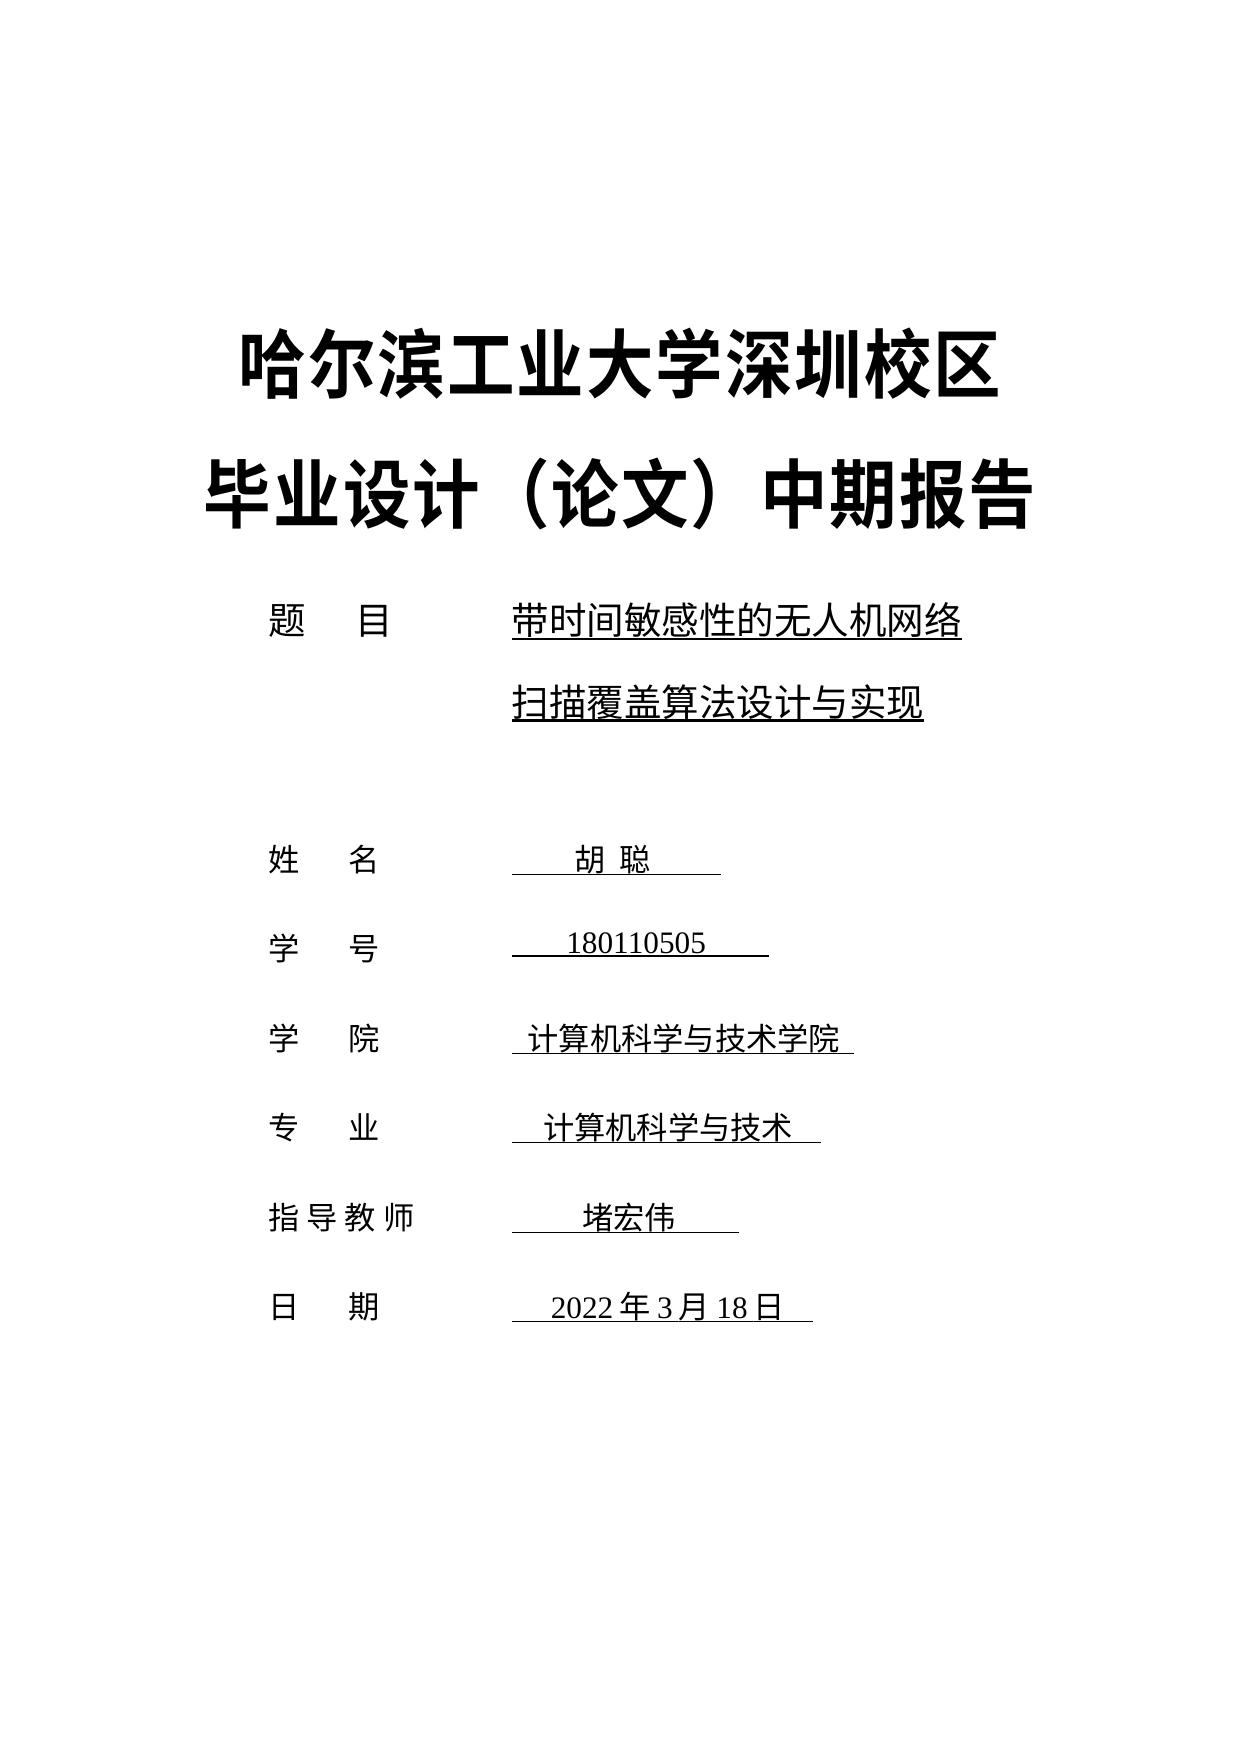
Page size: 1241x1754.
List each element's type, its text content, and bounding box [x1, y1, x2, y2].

table_cell 堵宏伟 [500, 1169, 983, 1257]
table_cell 姓 名 [257, 810, 500, 899]
table_cell 指 导 教 师 [257, 1169, 500, 1257]
table_cell 胡 聪 [500, 810, 983, 899]
table_cell 专 业 [257, 1079, 500, 1168]
table_header 题 目 [257, 566, 500, 810]
table_cell 学 号 [257, 899, 500, 989]
table_cell 日 期 [257, 1258, 500, 1346]
text 哈尔滨工业大学深圳校区 [187, 305, 1053, 414]
table_cell 2022年3月18日 [500, 1258, 983, 1346]
table_cell 180110505 [500, 899, 983, 989]
table_cell 计算机科学与技术学院 [500, 990, 983, 1078]
table_cell 学 院 [257, 990, 500, 1078]
table_header 带时间敏感性的无人机网络扫描覆盖算法设计与实现 [500, 566, 983, 810]
table_cell 计算机科学与技术 [500, 1079, 983, 1168]
text 毕业设计（论文）中期报告 [187, 436, 1053, 544]
